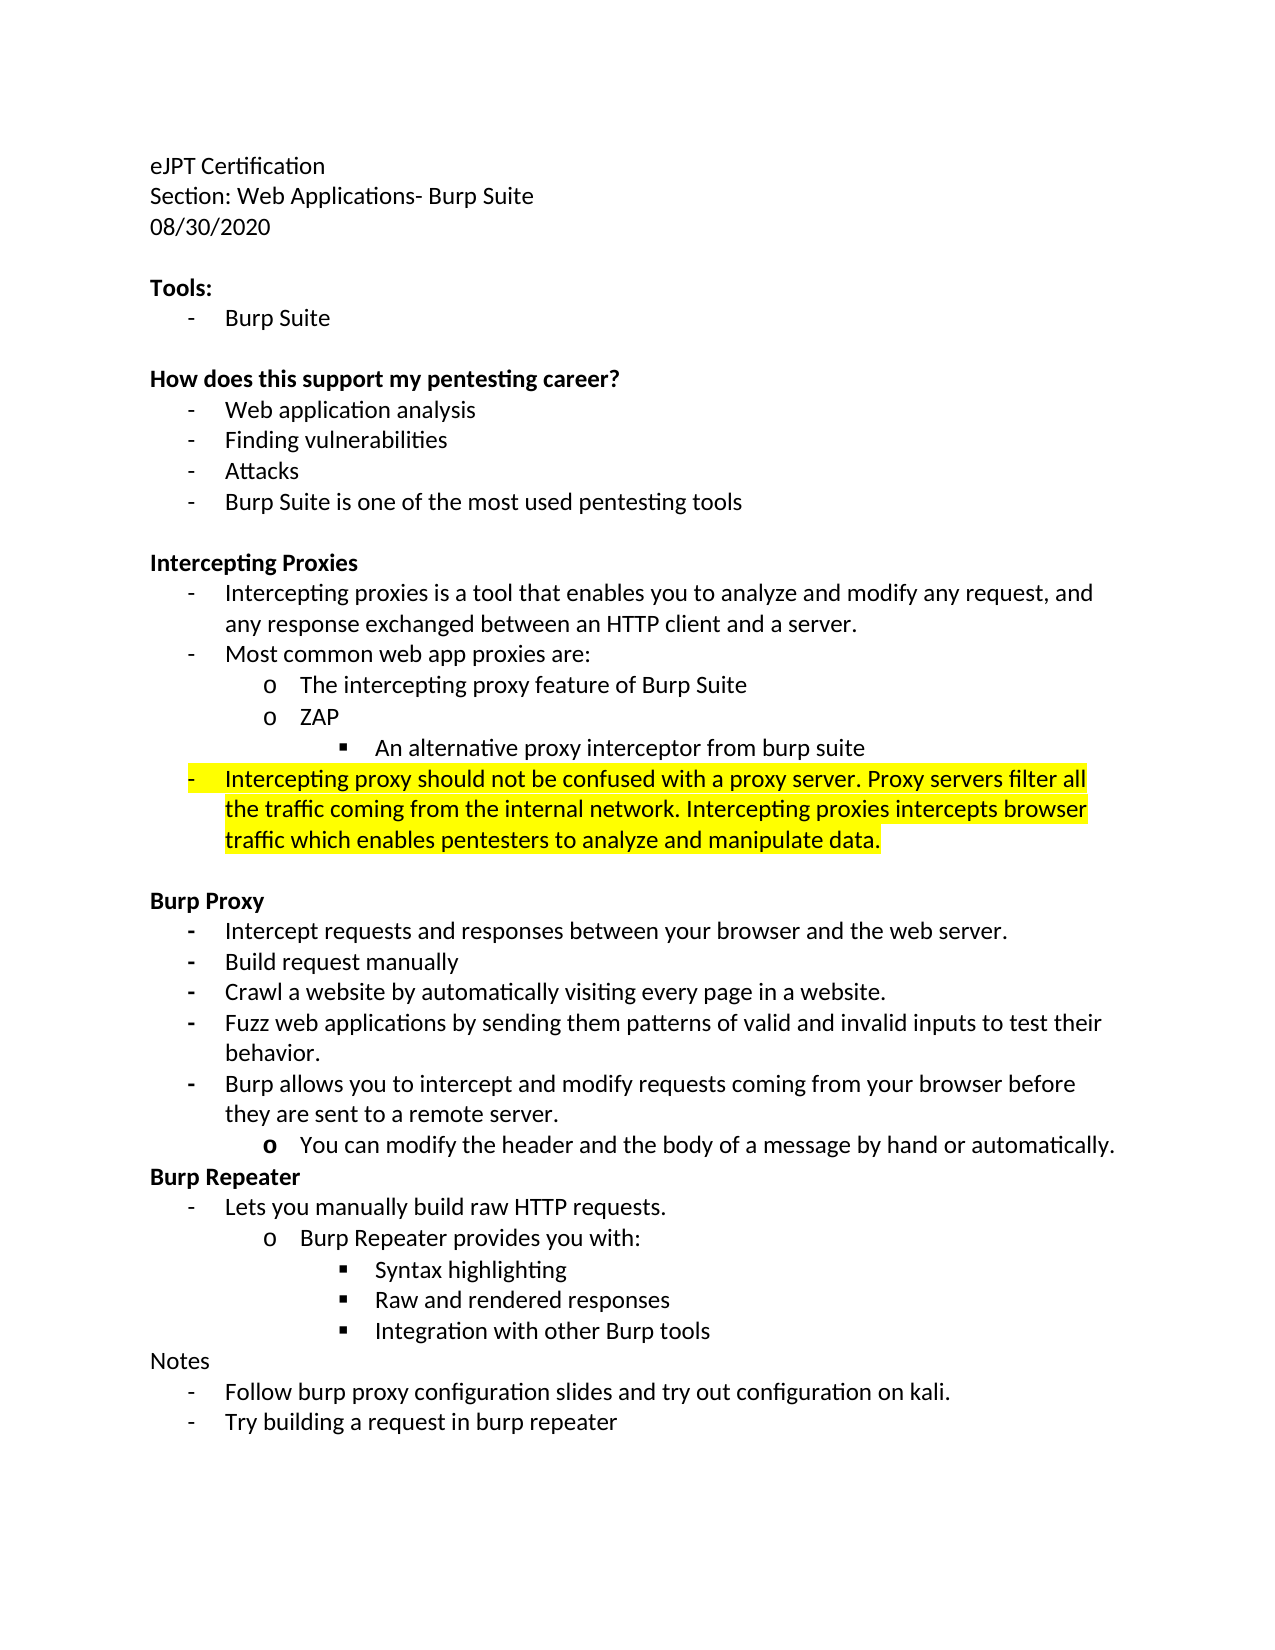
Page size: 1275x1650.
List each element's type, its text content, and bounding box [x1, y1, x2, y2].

list Fuzz web applications by sending them patterns of valid and invalid inputs to test their behavior. [187, 1007, 1125, 1068]
text 08/30/2020 [150, 211, 1125, 242]
list An alternative proxy interceptor from burp suite [337, 732, 1125, 763]
list Burp Suite [187, 303, 1125, 333]
text Notes [150, 1345, 1125, 1376]
text Burp Proxy [150, 885, 1125, 916]
list Follow burp proxy configuration slides and try out configuration on kali. [187, 1376, 1125, 1406]
list Crawl a website by automatically visiting every page in a website. [187, 977, 1125, 1007]
list Build request manually [187, 946, 1125, 977]
list Attacks [187, 455, 1125, 486]
list Burp Repeater provides you with: [262, 1222, 1125, 1254]
list Burp allows you to intercept and modify requests coming from your browser before they are sent to a remote server. [187, 1068, 1125, 1129]
list You can modify the header and the body of a message by hand or automatically. [262, 1129, 1125, 1161]
text Burp Repeater [150, 1161, 1125, 1191]
text Section: Web Applications- Burp Suite [150, 181, 1125, 211]
text How does this support my pentesting career? [150, 364, 1125, 394]
list The intercepting proxy feature of Burp Suite [262, 669, 1125, 701]
list Integration with other Burp tools [337, 1315, 1125, 1345]
list Intercepting proxy should not be confused with a proxy server. Proxy servers filter all the traffic coming from the internal network. Intercepting proxies intercepts browser traffic which enables pentesters to analyze and manipulate data. [187, 763, 1125, 854]
list Finding vulnerabilities [187, 425, 1125, 455]
list Intercept requests and responses between your browser and the web server. [187, 916, 1125, 946]
list Lets you manually build raw HTTP requests. [187, 1191, 1125, 1222]
list Burp Suite is one of the most used pentesting tools [187, 486, 1125, 516]
text Intercepting Proxies [150, 547, 1125, 577]
list Most common web app proxies are: [187, 638, 1125, 669]
list Intercepting proxies is a tool that enables you to analyze and modify any request, and any response exchanged between an HTTP client and a server. [187, 577, 1125, 638]
list Syntax highlighting [337, 1254, 1125, 1284]
text eJPT Certification [150, 150, 1125, 181]
list Raw and rendered responses [337, 1284, 1125, 1315]
list ZAP [262, 701, 1125, 732]
list Web application analysis [187, 394, 1125, 425]
list Try building a request in burp repeater [187, 1406, 1125, 1437]
text Tools: [150, 272, 1125, 303]
